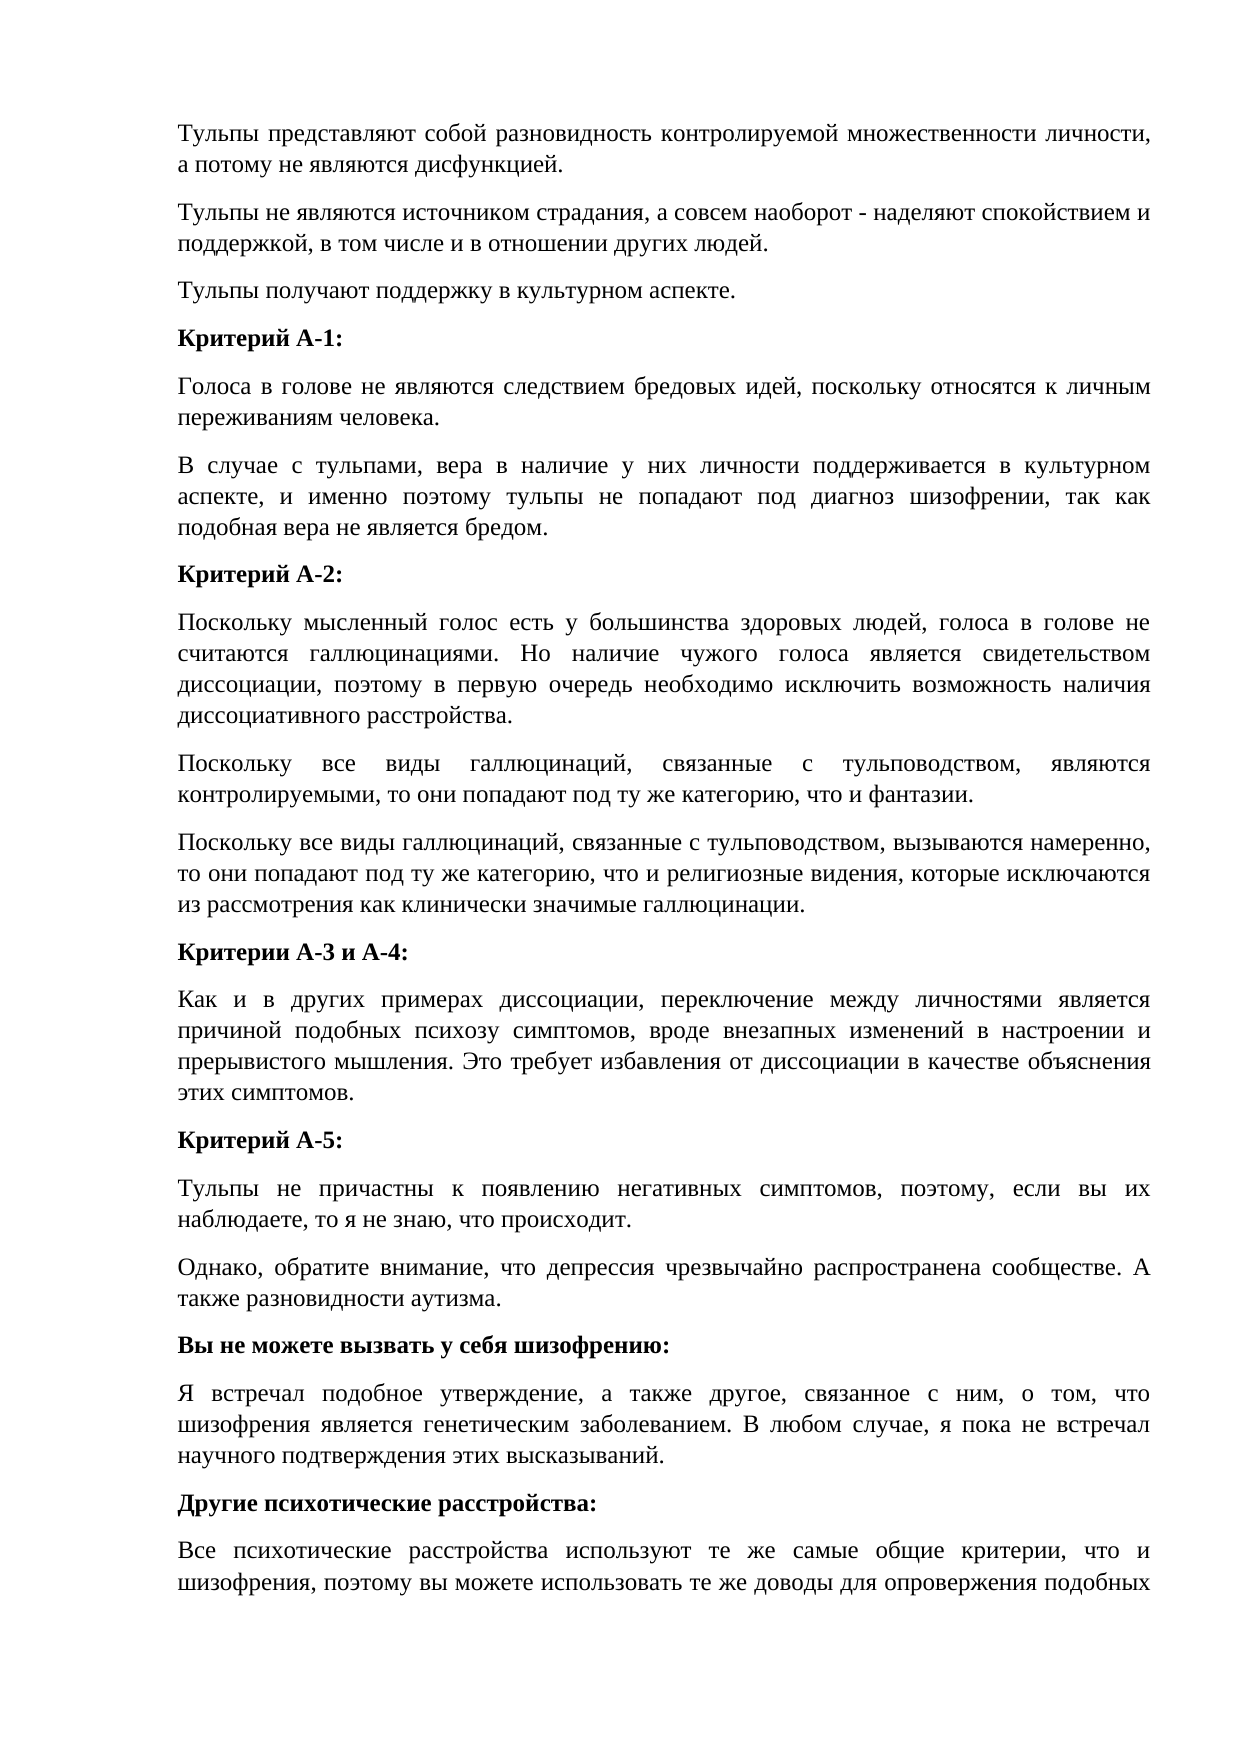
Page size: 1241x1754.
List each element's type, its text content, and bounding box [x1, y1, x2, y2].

text В случае с тульпами, вера в наличие у них личности поддерживается в культурном аспекте, и именно поэтому тульпы не попадают под диагноз шизофрении, так как подобная вера не является бредом. [177, 450, 1152, 541]
text Я встречал подобное утверждение, а также другое, связанное с ним, о том, что шизофрения является генетическим заболеванием. В любом случае, я пока не встречал научного подтверждения этих высказываний. [177, 1378, 1152, 1469]
text Другие психотические расстройства: [177, 1488, 1152, 1517]
text Как и в других примерах диссоциации, переключение между личностями является причиной подобных психозу симптомов, вроде внезапных изменений в настроении и прерывистого мышления. Это требует избавления от диссоциации в качестве объяснения этих симптомов. [177, 984, 1152, 1106]
text Критерии A-3 и A-4: [177, 937, 1152, 965]
text Голоса в голове не являются следствием бредовых идей, поскольку относятся к личным переживаниям человека. [177, 371, 1152, 431]
text Поскольку все виды галлюцинаций, связанные с тульповодством, вызываются намеренно, то они попадают под ту же категорию, что и религиозные видения, которые исключаются из рассмотрения как клинически значимые галлюцинации. [177, 827, 1152, 918]
text Тульпы не являются источником страдания, а совсем наоборот - наделяют спокойствием и поддержкой, в том числе и в отношении других людей. [177, 197, 1152, 257]
text Тульпы представляют собой разновидность контролируемой множественности личности, а потому не являются дисфункцией. [177, 118, 1152, 178]
text Вы не можете вызвать у себя шизофрению: [177, 1330, 1152, 1359]
text Тульпы не причастны к появлению негативных симптомов, поэтому, если вы их наблюдаете, то я не знаю, что происходит. [177, 1173, 1152, 1233]
text Поскольку мысленный голос есть у большинства здоровых людей, голоса в голове не считаются галлюцинациями. Но наличие чужого голоса является свидетельством диссоциации, поэтому в первую очередь необходимо исключить возможность наличия диссоциативного расстройства. [177, 607, 1152, 729]
text Критерий A-5: [177, 1125, 1152, 1154]
text Критерий A-2: [177, 559, 1152, 588]
text Поскольку все виды галлюцинаций, связанные с тульповодством, являются контролируемыми, то они попадают под ту же категорию, что и фантазии. [177, 748, 1152, 808]
text Однако, обратите внимание, что депрессия чрезвычайно распространена сообществе. А также разновидности аутизма. [177, 1252, 1152, 1311]
text Критерий A-1: [177, 323, 1152, 352]
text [177, 1536, 1152, 1595]
text Тульпы получают поддержку в культурном аспекте. [177, 276, 1152, 304]
